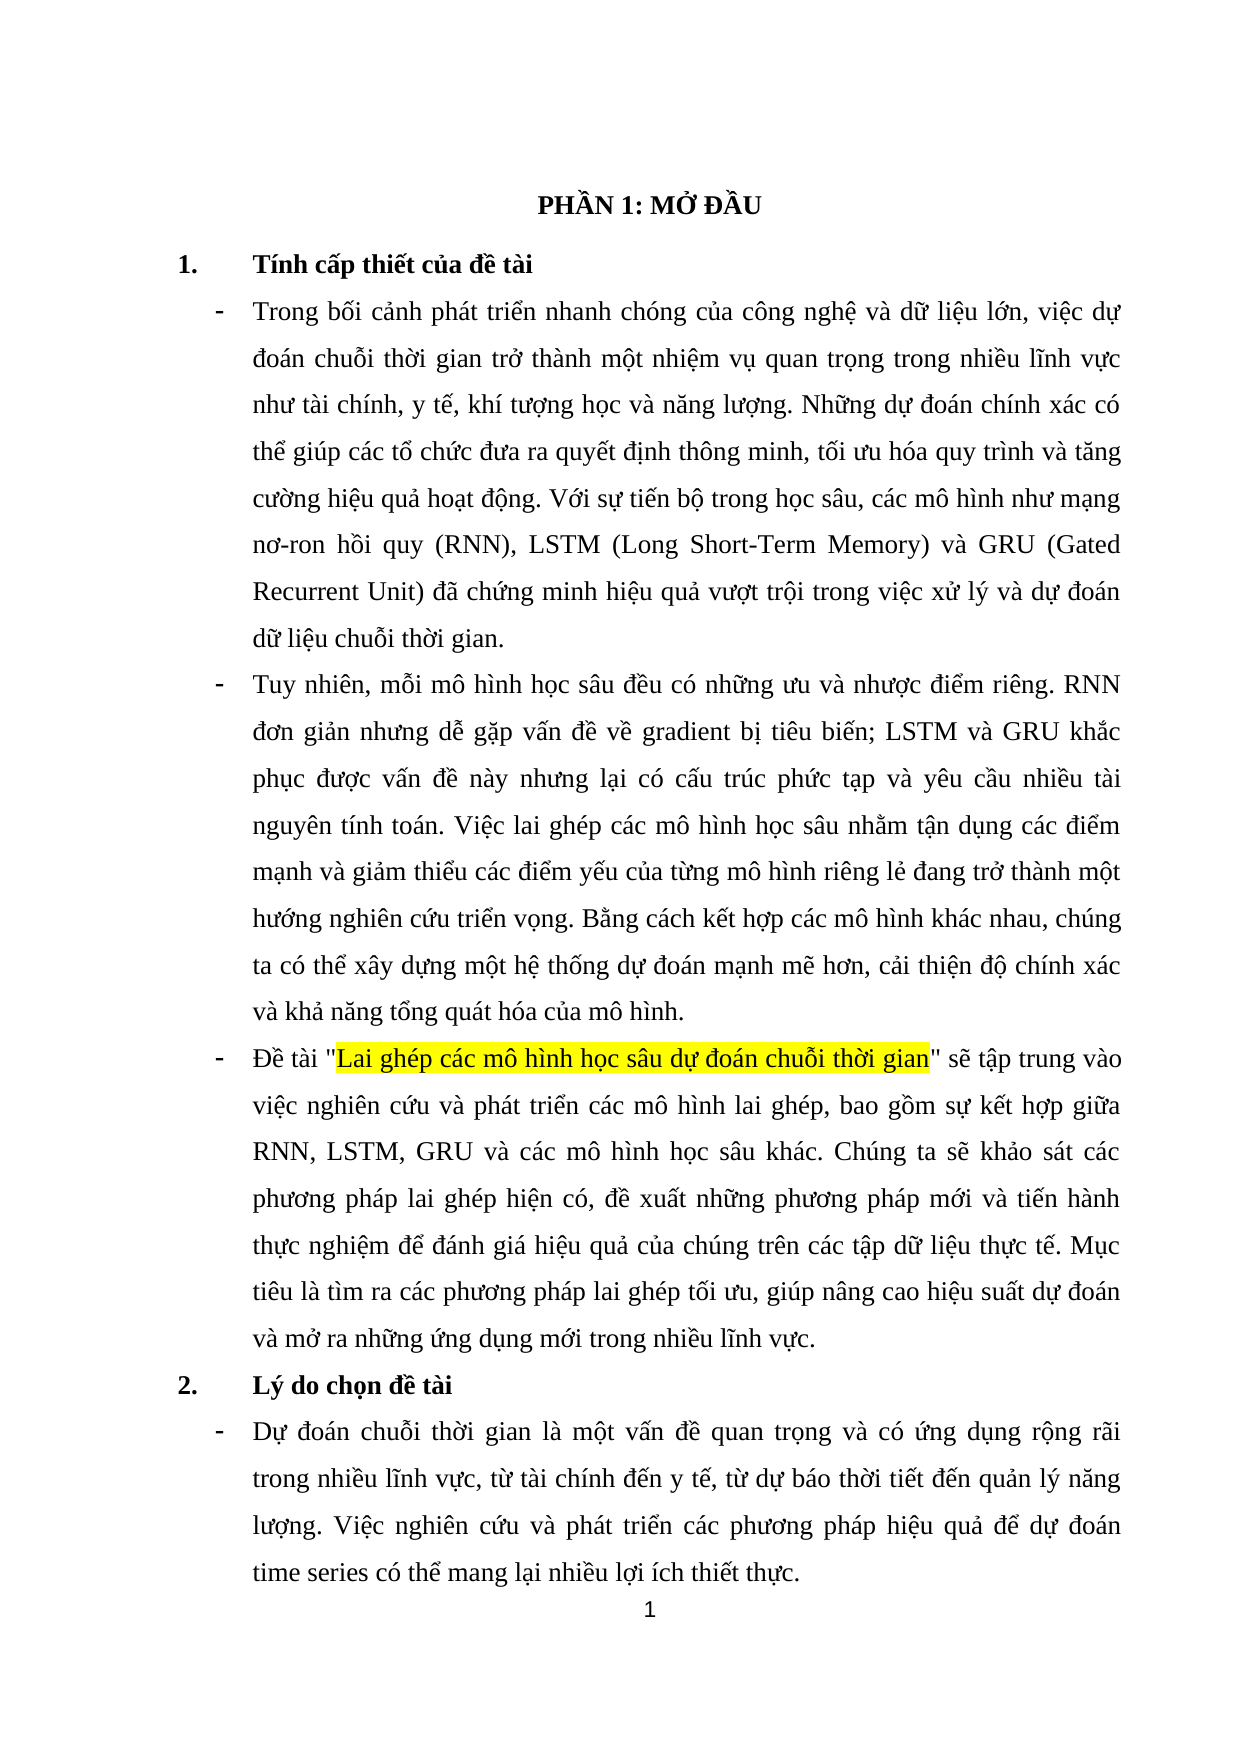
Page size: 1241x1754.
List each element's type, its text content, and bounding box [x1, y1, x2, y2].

list Đề tài "Lai ghép các mô hình học sâu dự đoán chuỗi thời gian" sẽ tập trung vào việc nghiên cứu và phát triển các mô hình lai ghép, bao gồm sự kết hợp giữa RNN, LSTM, GRU và các mô hình học sâu khác. Chúng ta sẽ khảo sát các phương pháp lai ghép hiện có, đề xuất những phương pháp mới và tiến hành thực nghiệm để đánh giá hiệu quả của chúng trên các tập dữ liệu thực tế. Mục tiêu là tìm ra các phương pháp lai ghép tối ưu, giúp nâng cao hiệu suất dự đoán và mở ra những ứng dụng mới trong nhiều lĩnh vực. [215, 1042, 1122, 1353]
list Tính cấp thiết của đề tài [177, 248, 1122, 280]
subtitle PHẦN 1: MỞ ĐẦU [177, 189, 1122, 221]
list Dự đoán chuỗi thời gian là một vấn đề quan trọng và có ứng dụng rộng rãi trong nhiều lĩnh vực, từ tài chính đến y tế, từ dự báo thời tiết đến quản lý năng lượng. Việc nghiên cứu và phát triển các phương pháp hiệu quả để dự đoán time series có thể mang lại nhiều lợi ích thiết thực. [215, 1416, 1122, 1587]
list Lý do chọn đề tài [177, 1369, 1122, 1400]
list Trong bối cảnh phát triển nhanh chóng của công nghệ và dữ liệu lớn, việc dự đoán chuỗi thời gian trở thành một nhiệm vụ quan trọng trong nhiều lĩnh vực như tài chính, y tế, khí tượng học và năng lượng. Những dự đoán chính xác có thể giúp các tổ chức đưa ra quyết định thông minh, tối ưu hóa quy trình và tăng cường hiệu quả hoạt động. Với sự tiến bộ trong học sâu, các mô hình như mạng nơ-ron hồi quy (RNN), LSTM (Long Short-Term Memory) và GRU (Gated Recurrent Unit) đã chứng minh hiệu quả vượt trội trong việc xử lý và dự đoán dữ liệu chuỗi thời gian. [215, 295, 1122, 653]
list Tuy nhiên, mỗi mô hình học sâu đều có những ưu và nhược điểm riêng. RNN đơn giản nhưng dễ gặp vấn đề về gradient bị tiêu biến; LSTM và GRU khắc phục được vấn đề này nhưng lại có cấu trúc phức tạp và yêu cầu nhiều tài nguyên tính toán. Việc lai ghép các mô hình học sâu nhằm tận dụng các điểm mạnh và giảm thiểu các điểm yếu của từng mô hình riêng lẻ đang trở thành một hướng nghiên cứu triển vọng. Bằng cách kết hợp các mô hình khác nhau, chúng ta có thể xây dựng một hệ thống dự đoán mạnh mẽ hơn, cải thiện độ chính xác và khả năng tổng quát hóa của mô hình. [215, 669, 1122, 1027]
